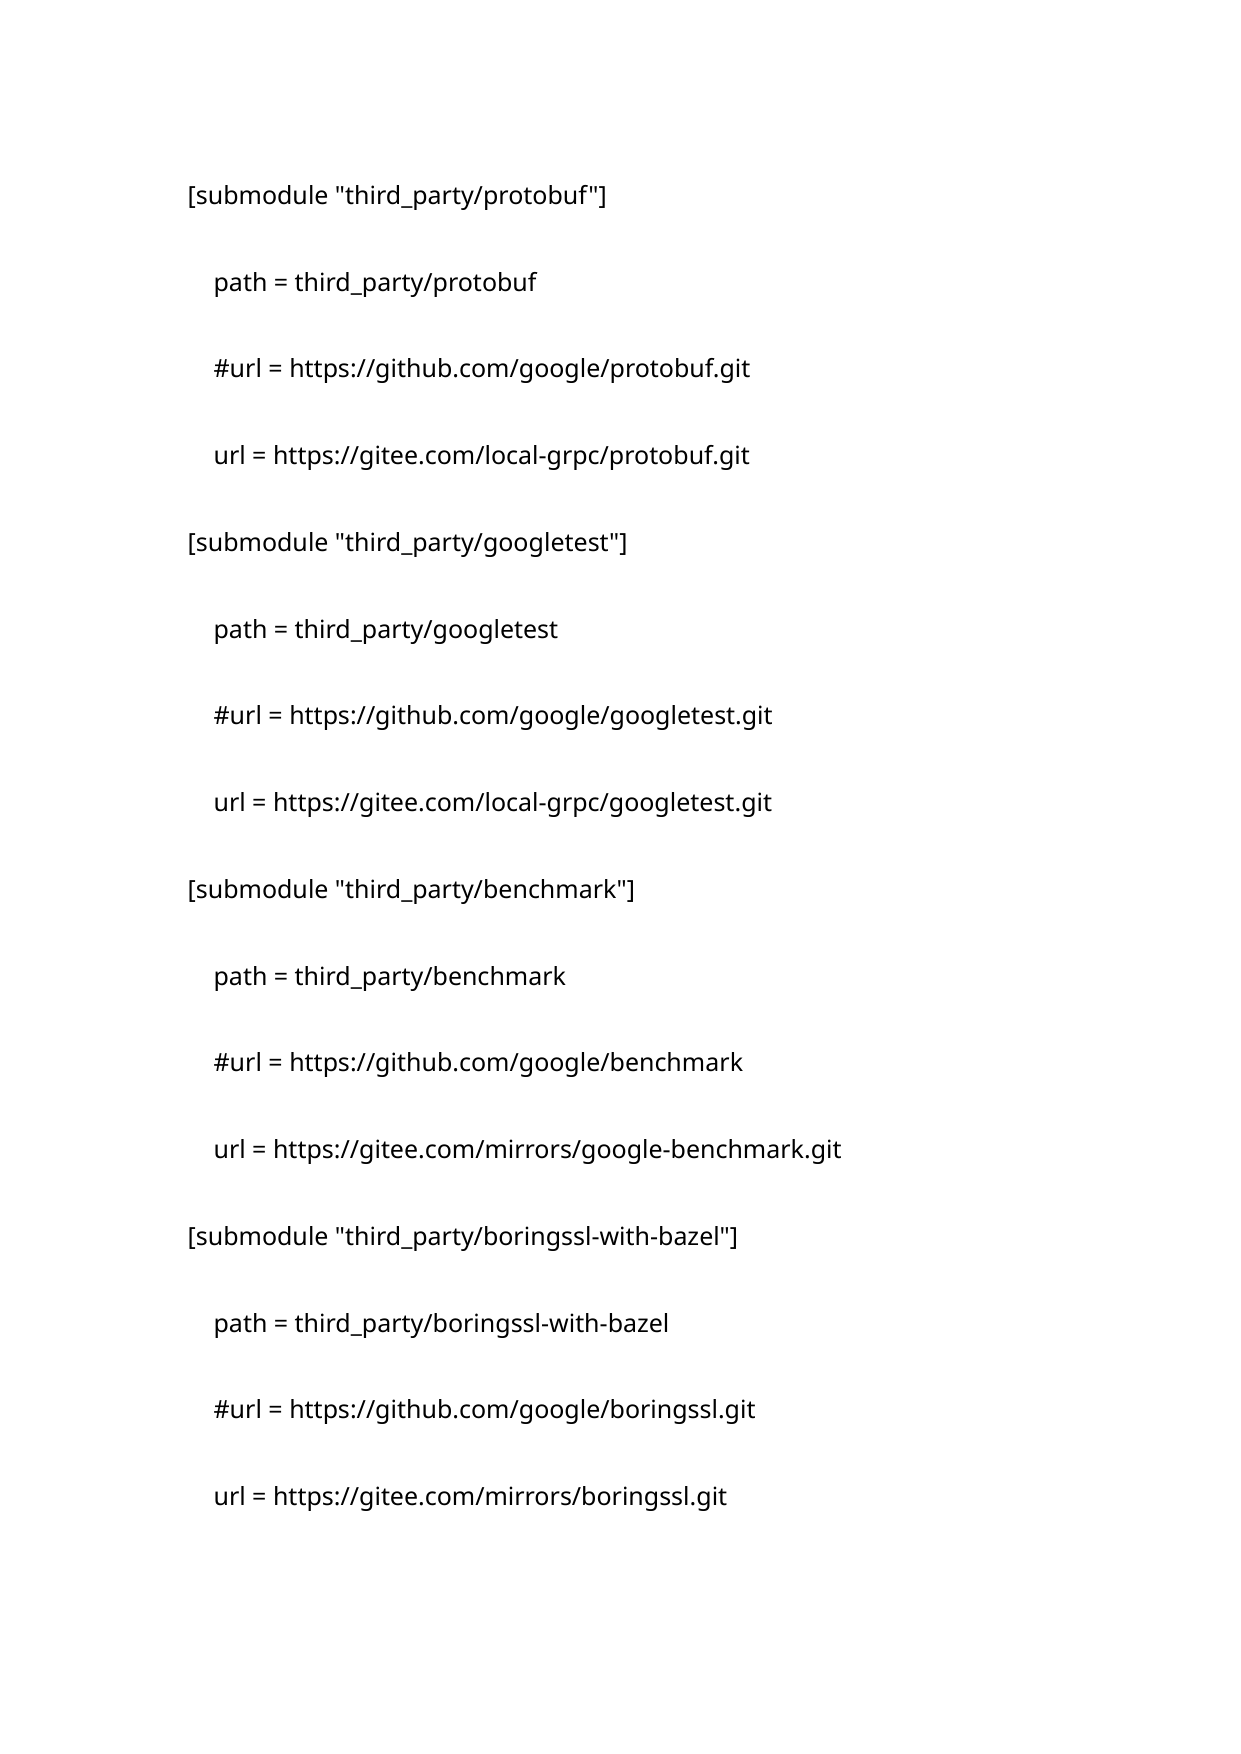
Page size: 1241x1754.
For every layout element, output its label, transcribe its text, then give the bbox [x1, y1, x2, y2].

text path = third_party/benchmark [187, 943, 1053, 1008]
text #url = https://github.com/google/boringssl.git [187, 1377, 1053, 1442]
text url = https://gitee.com/mirrors/google-benchmark.git [187, 1116, 1053, 1181]
text path = third_party/googletest [187, 596, 1053, 661]
text [submodule "third_party/googletest"] [187, 509, 1053, 574]
text [submodule "third_party/protobuf"] [187, 162, 1053, 227]
text #url = https://github.com/google/googletest.git [187, 683, 1053, 748]
text [submodule "third_party/boringssl-with-bazel"] [187, 1203, 1053, 1268]
text url = https://gitee.com/local-grpc/protobuf.git [187, 422, 1053, 487]
text url = https://gitee.com/mirrors/boringssl.git [187, 1463, 1053, 1528]
text #url = https://github.com/google/benchmark [187, 1030, 1053, 1095]
text path = third_party/boringssl-with-bazel [187, 1290, 1053, 1355]
text url = https://gitee.com/local-grpc/googletest.git [187, 769, 1053, 834]
text #url = https://github.com/google/protobuf.git [187, 336, 1053, 401]
text [submodule "third_party/benchmark"] [187, 856, 1053, 921]
text path = third_party/protobuf [187, 249, 1053, 314]
